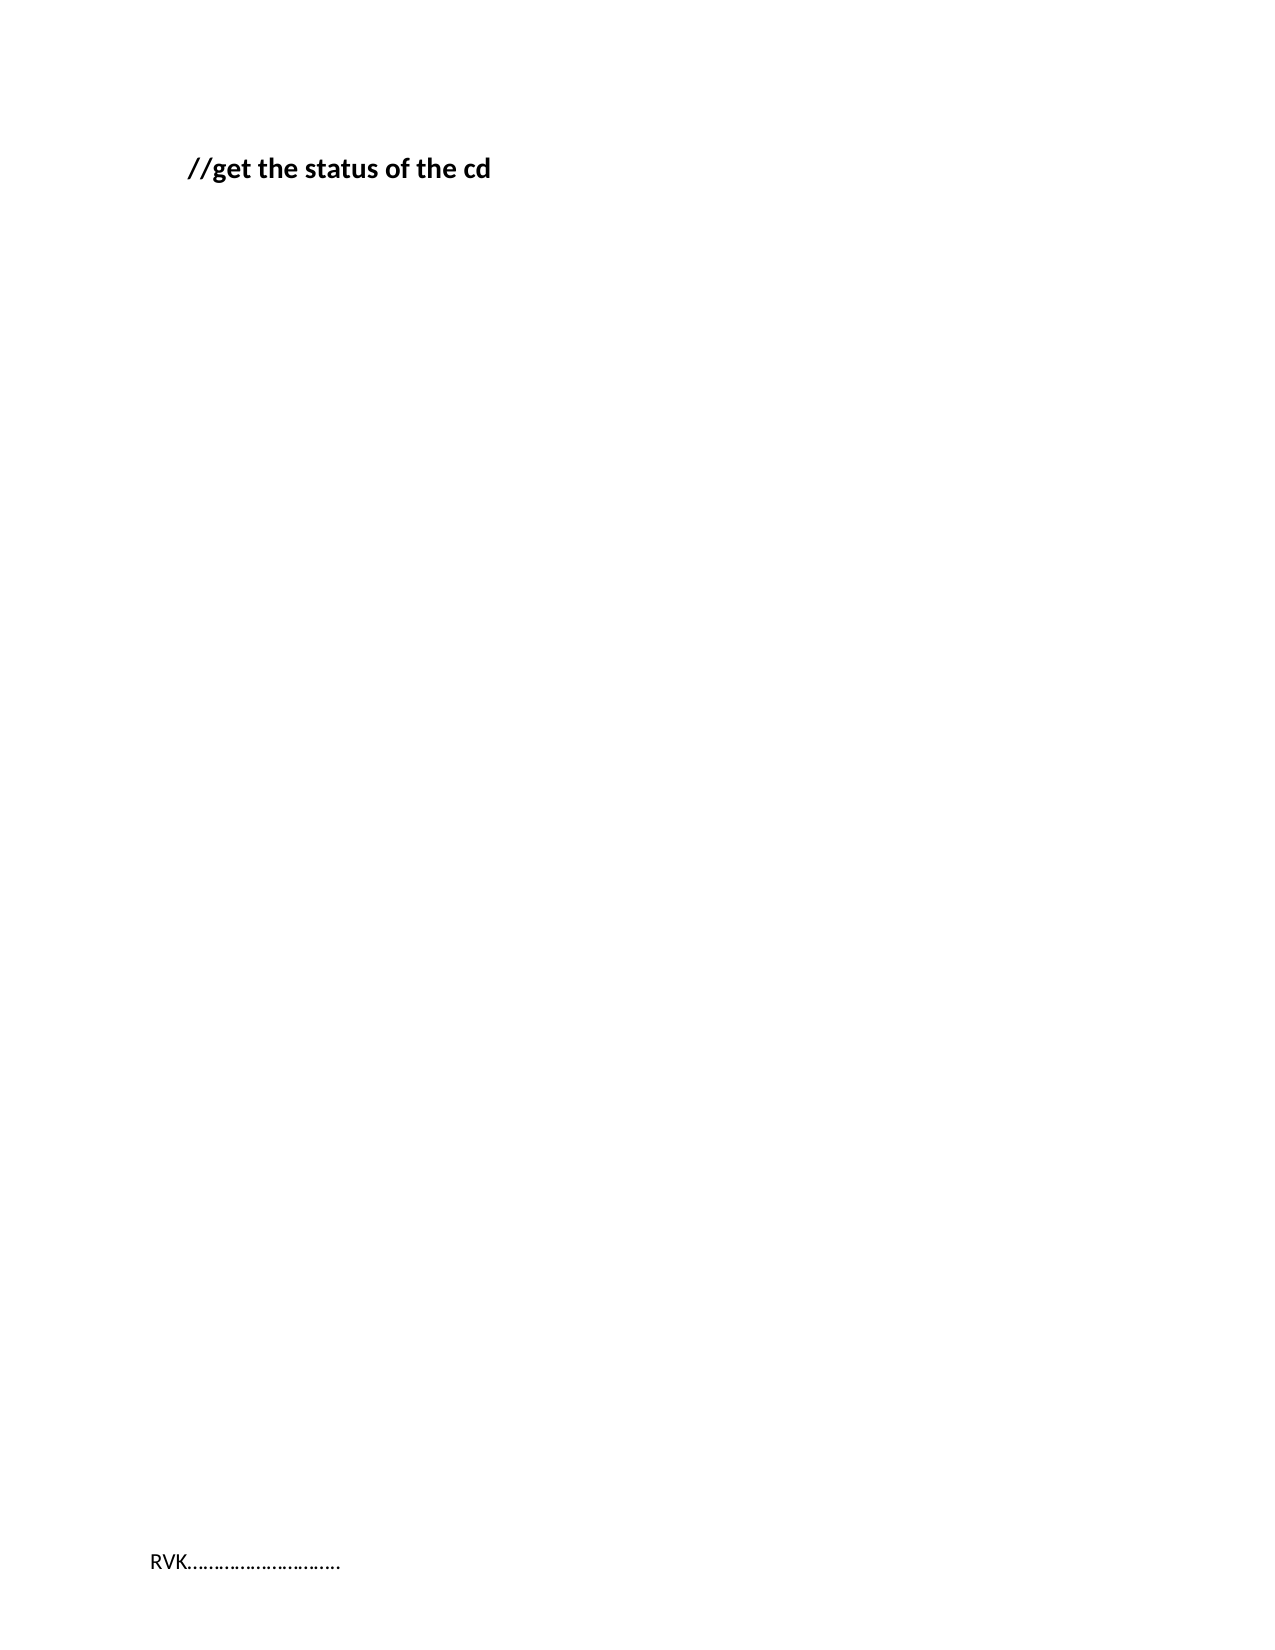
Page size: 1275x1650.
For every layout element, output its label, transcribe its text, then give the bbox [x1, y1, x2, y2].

text //get the status of the cd [187, 150, 1125, 186]
